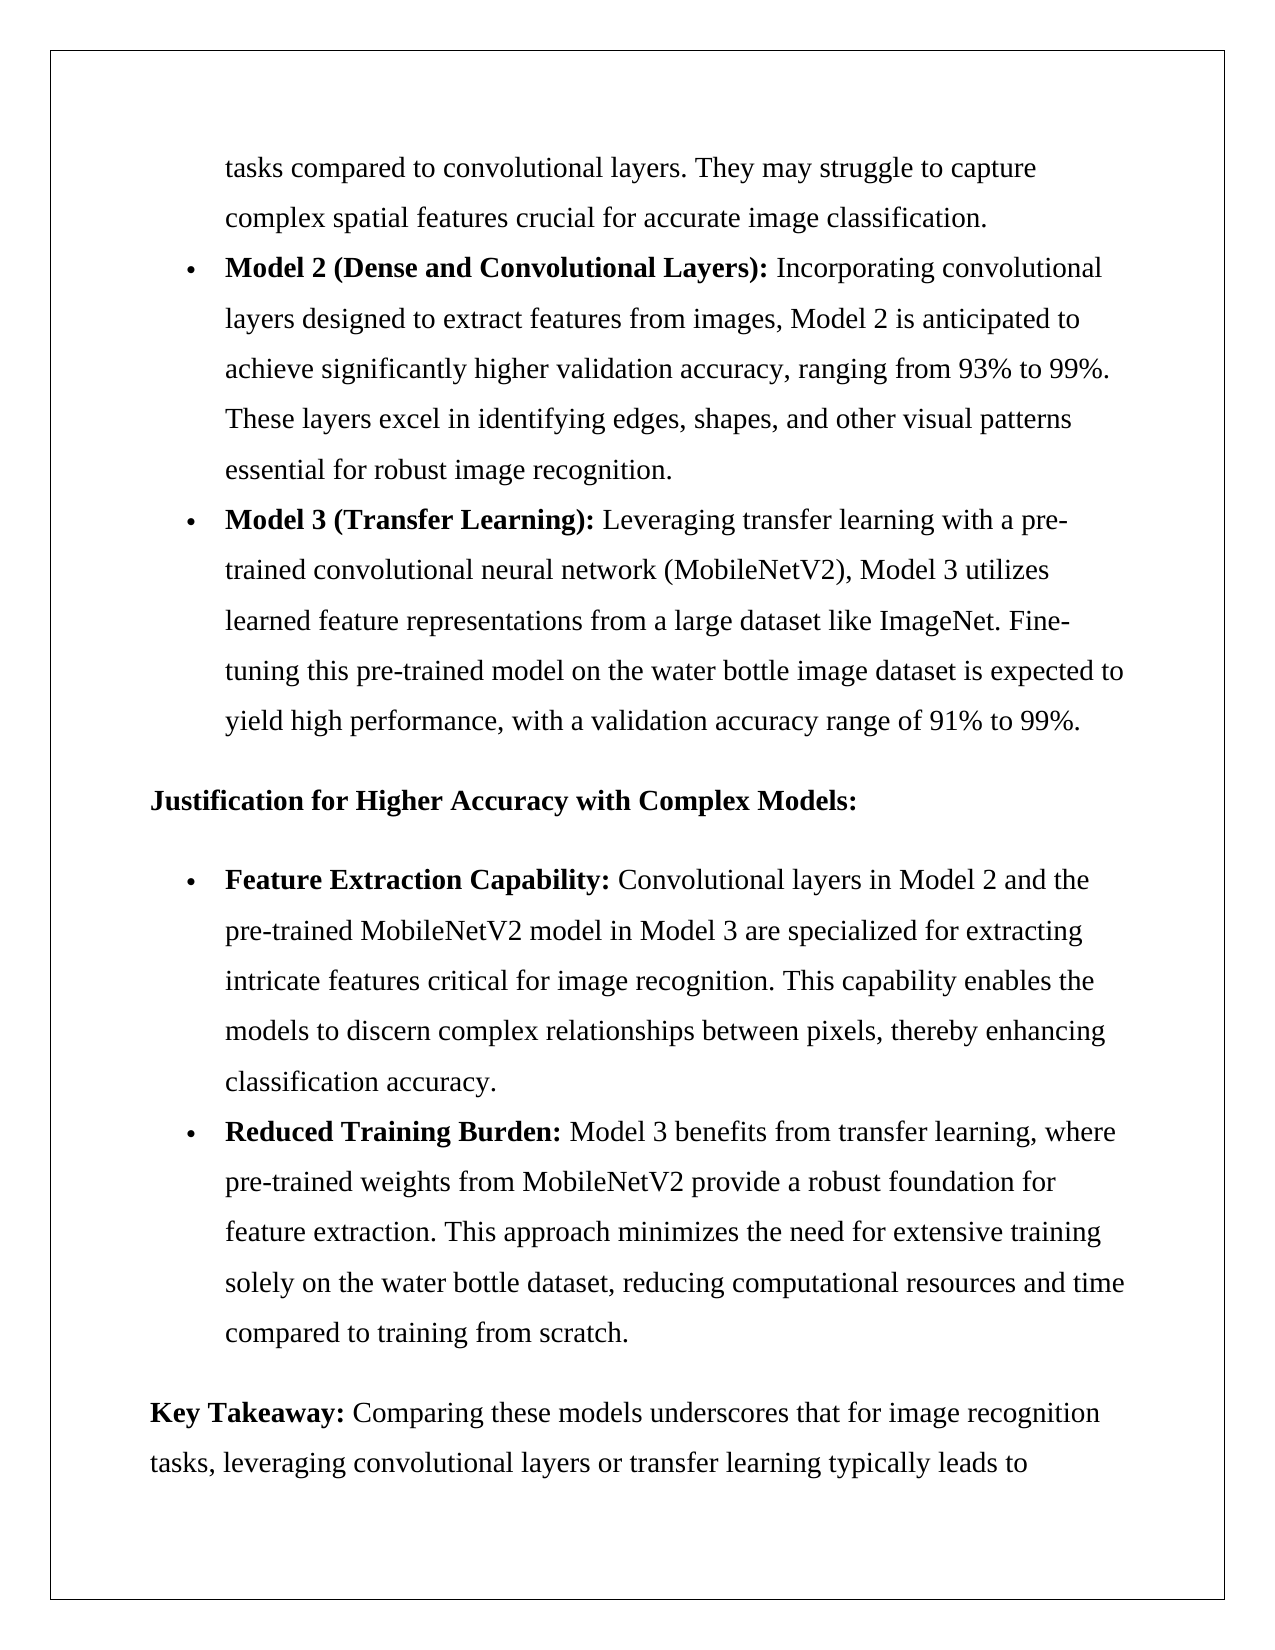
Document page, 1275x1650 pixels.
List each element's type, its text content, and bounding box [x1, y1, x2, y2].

list Model 2 (Dense and Convolutional Layers): Incorporating convolutional layers designed to extract features from images, Model 2 is anticipated to achieve significantly higher validation accuracy, ranging from 93% to 99%. These layers excel in identifying edges, shapes, and other visual patterns essential for robust image recognition. [187, 280, 1125, 514]
list Model 3 (Transfer Learning): Leveraging transfer learning with a pre-trained convolutional neural network (MobileNetV2), Model 3 utilizes learned feature representations from a large dataset like ImageNet. Fine-tuning this pre-trained model on the water bottle image dataset is expected to yield high performance, with a validation accuracy range of 91% to 99%. [187, 561, 1125, 795]
list Reduced Training Burden: Model 3 benefits from transfer learning, where pre-trained weights from MobileNetV2 provide a robust foundation for feature extraction. This approach minimizes the need for extensive training solely on the water bottle dataset, reducing computational resources and time compared to training from scratch. [187, 1201, 1125, 1436]
text Justification for Higher Accuracy with Complex Models: [150, 841, 1125, 875]
list Feature Extraction Capability: Convolutional layers in Model 2 and the pre-trained MobileNetV2 model in Model 3 are specialized for extracting intricate features critical for image recognition. This capability enables the models to discern complex relationships between pixels, thereby enhancing classification accuracy. [187, 921, 1125, 1156]
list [187, 150, 1125, 234]
